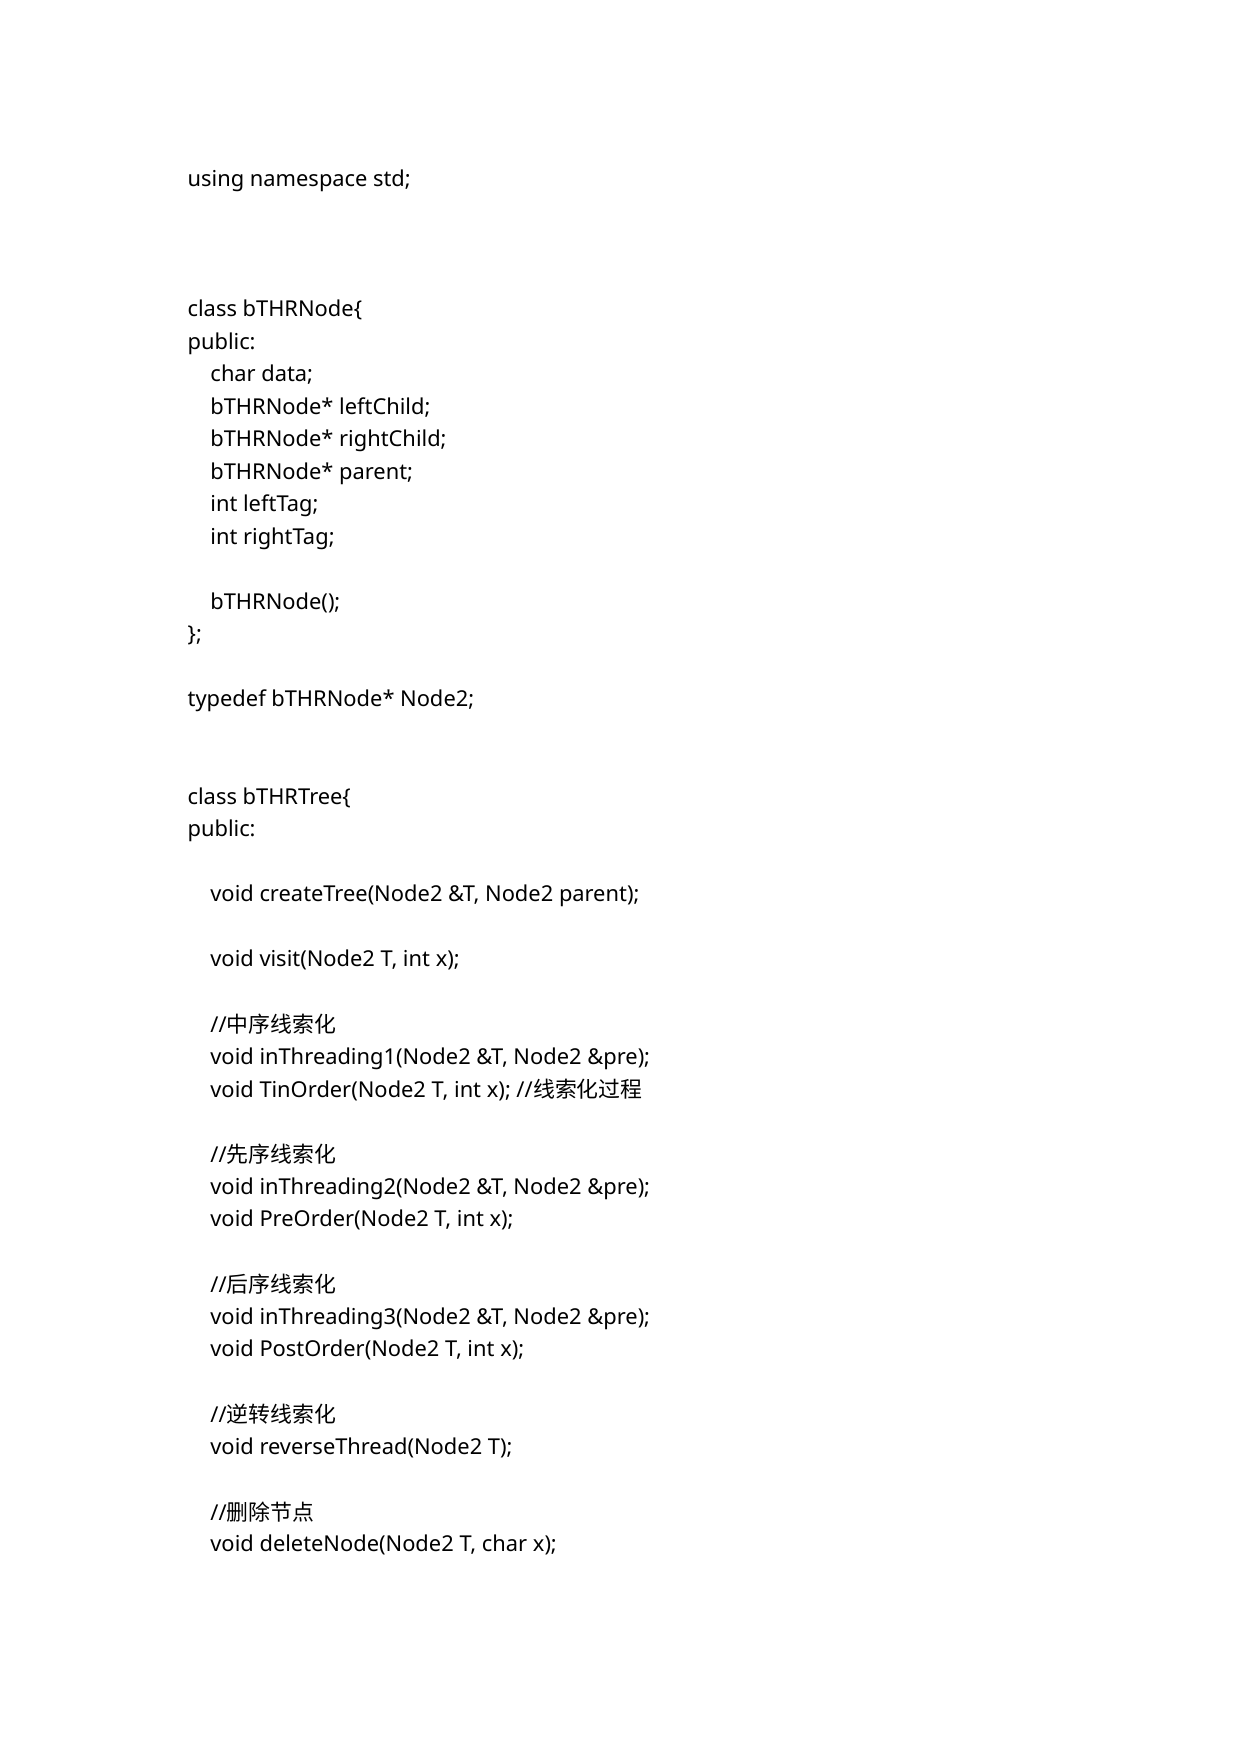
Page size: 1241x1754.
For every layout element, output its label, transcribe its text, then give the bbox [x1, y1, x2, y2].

text void PreOrder(Node2 T, int x); [187, 1202, 1053, 1234]
text void visit(Node2 T, int x); [187, 942, 1053, 974]
text using namespace std; [187, 162, 1053, 194]
text class bTHRTree{ [187, 779, 1053, 812]
text //先序线索化 [187, 1137, 1053, 1169]
text int rightTag; [187, 519, 1053, 552]
text }; [187, 617, 1053, 649]
text //后序线索化 [187, 1267, 1053, 1299]
text void inThreading2(Node2 &T, Node2 &pre); [187, 1169, 1053, 1202]
text int leftTag; [187, 487, 1053, 519]
text void deleteNode(Node2 T, char x); [187, 1527, 1053, 1559]
text bTHRNode* leftChild; [187, 389, 1053, 422]
text public: [187, 812, 1053, 844]
text void reverseThread(Node2 T); [187, 1429, 1053, 1462]
text bTHRNode(); [187, 584, 1053, 617]
text typedef bTHRNode* Node2; [187, 682, 1053, 714]
text void inThreading1(Node2 &T, Node2 &pre); [187, 1039, 1053, 1072]
text //删除节点 [187, 1494, 1053, 1527]
text class bTHRNode{ [187, 292, 1053, 324]
text void PostOrder(Node2 T, int x); [187, 1332, 1053, 1364]
text void inThreading3(Node2 &T, Node2 &pre); [187, 1299, 1053, 1332]
text void TinOrder(Node2 T, int x); //线索化过程 [187, 1072, 1053, 1104]
text public: [187, 324, 1053, 357]
text void createTree(Node2 &T, Node2 parent); [187, 877, 1053, 909]
text //中序线索化 [187, 1007, 1053, 1039]
text //逆转线索化 [187, 1397, 1053, 1429]
text bTHRNode* parent; [187, 454, 1053, 487]
text bTHRNode* rightChild; [187, 422, 1053, 454]
text char data; [187, 357, 1053, 389]
